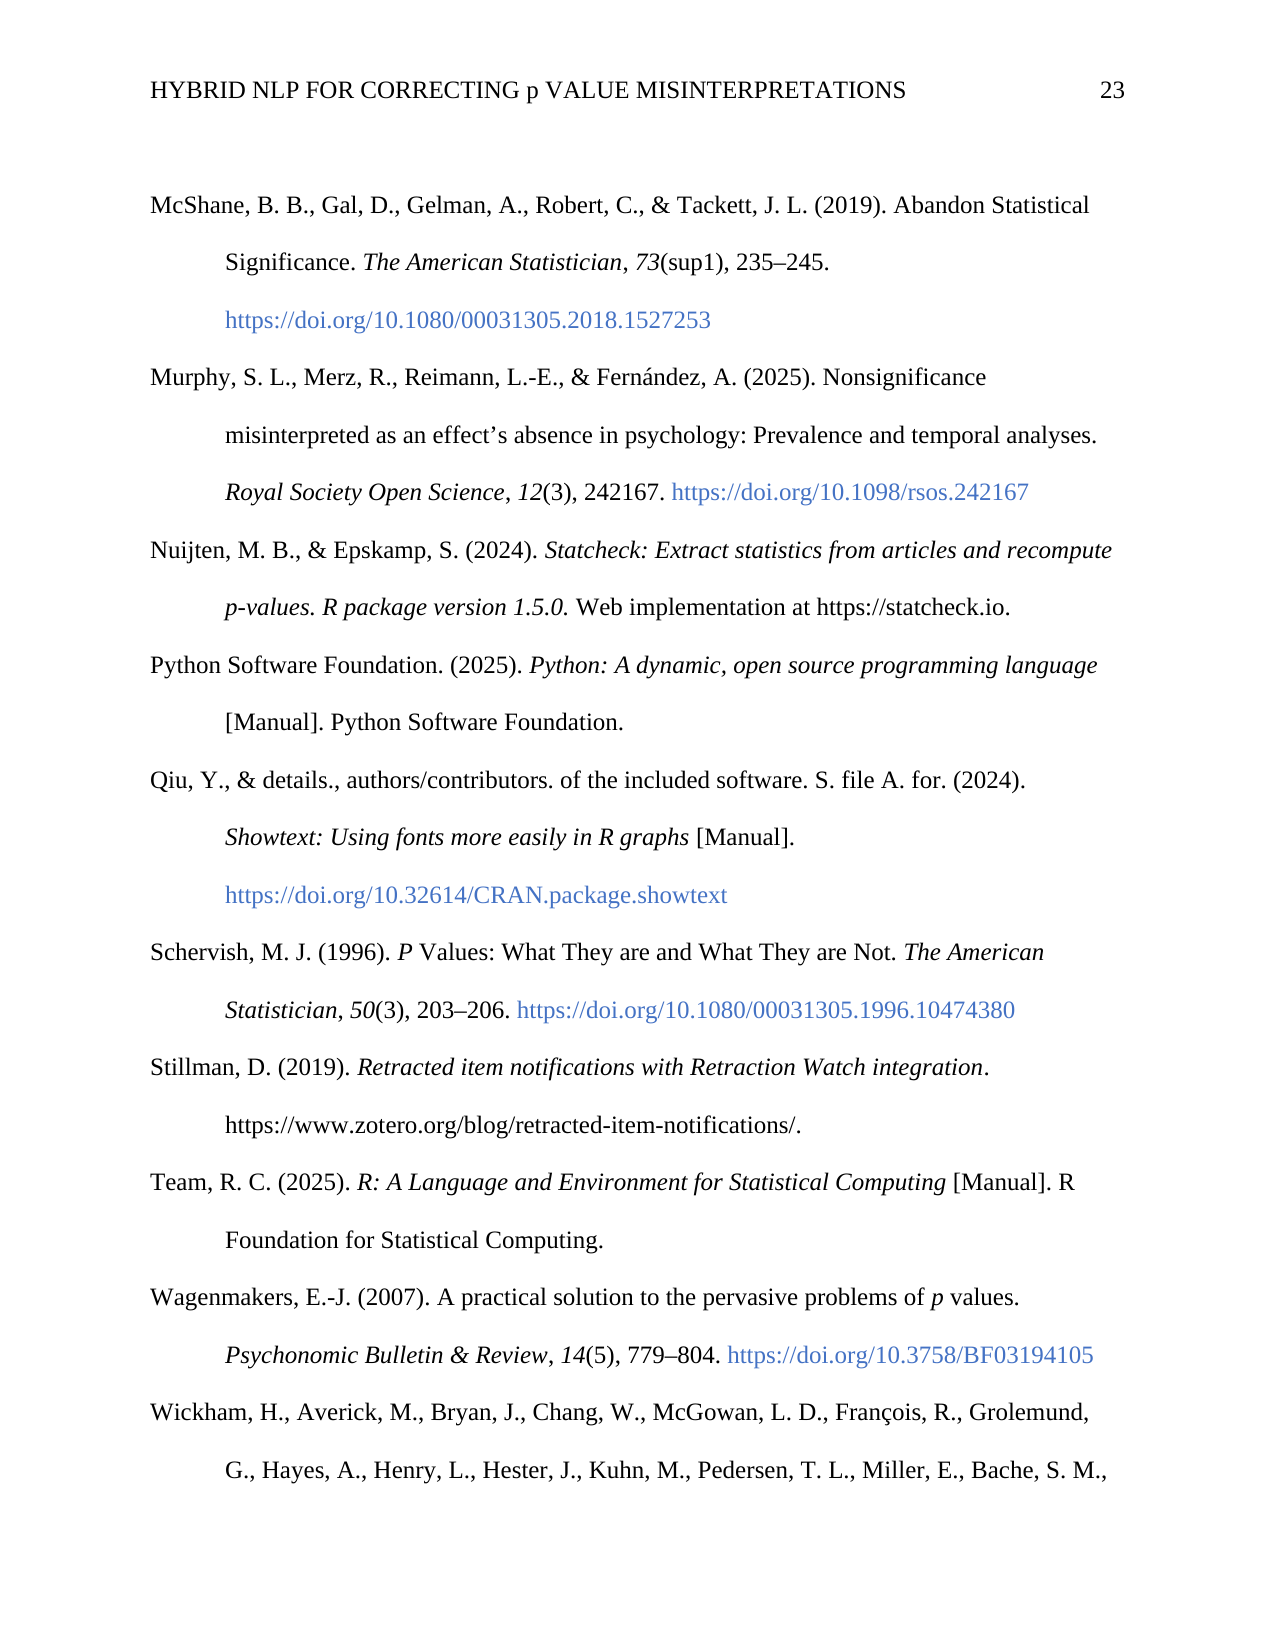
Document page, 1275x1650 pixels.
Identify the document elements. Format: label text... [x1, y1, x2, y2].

text Qiu, Y., & details., authors/contributors. of the included software. S. file A. for. (2024). Showtext: Using fonts more easily in R graphs [Manual]. https://doi.org/10.32614/CRAN.package.showtext [150, 765, 1125, 909]
text Team, R. C. (2025). R: A Language and Environment for Statistical Computing [Manual]. R Foundation for Statistical Computing. [150, 1167, 1125, 1254]
text Stillman, D. (2019). Retracted item notifications with Retraction Watch integration. https://www.zotero.org/blog/retracted-item-notifications/. [150, 1052, 1125, 1139]
text McShane, B. B., Gal, D., Gelman, A., Robert, C., & Tackett, J. L. (2019). Abandon Statistical Significance. The American Statistician, 73(sup1), 235–245. https://doi.org/10.1080/00031305.2018.1527253 [150, 190, 1125, 334]
text Nuijten, M. B., & Epskamp, S. (2024). Statcheck: Extract statistics from articles and recompute p-values. R package version 1.5.0. Web implementation at https://statcheck.io. [150, 535, 1125, 621]
text Wagenmakers, E.-J. (2007). A practical solution to the pervasive problems of p values. Psychonomic Bulletin & Review, 14(5), 779–804. https://doi.org/10.3758/BF03194105 [150, 1282, 1125, 1369]
text Python Software Foundation. (2025). Python: A dynamic, open source programming language [Manual]. Python Software Foundation. [150, 650, 1125, 736]
text Murphy, S. L., Merz, R., Reimann, L.-E., & Fernández, A. (2025). Nonsignificance misinterpreted as an effect’s absence in psychology: Prevalence and temporal analyses. Royal Society Open Science, 12(3), 242167. https://doi.org/10.1098/rsos.242167 [150, 362, 1125, 506]
text Schervish, M. J. (1996). P Values: What They are and What They are Not. The American Statistician, 50(3), 203–206. https://doi.org/10.1080/00031305.1996.10474380 [150, 937, 1125, 1024]
